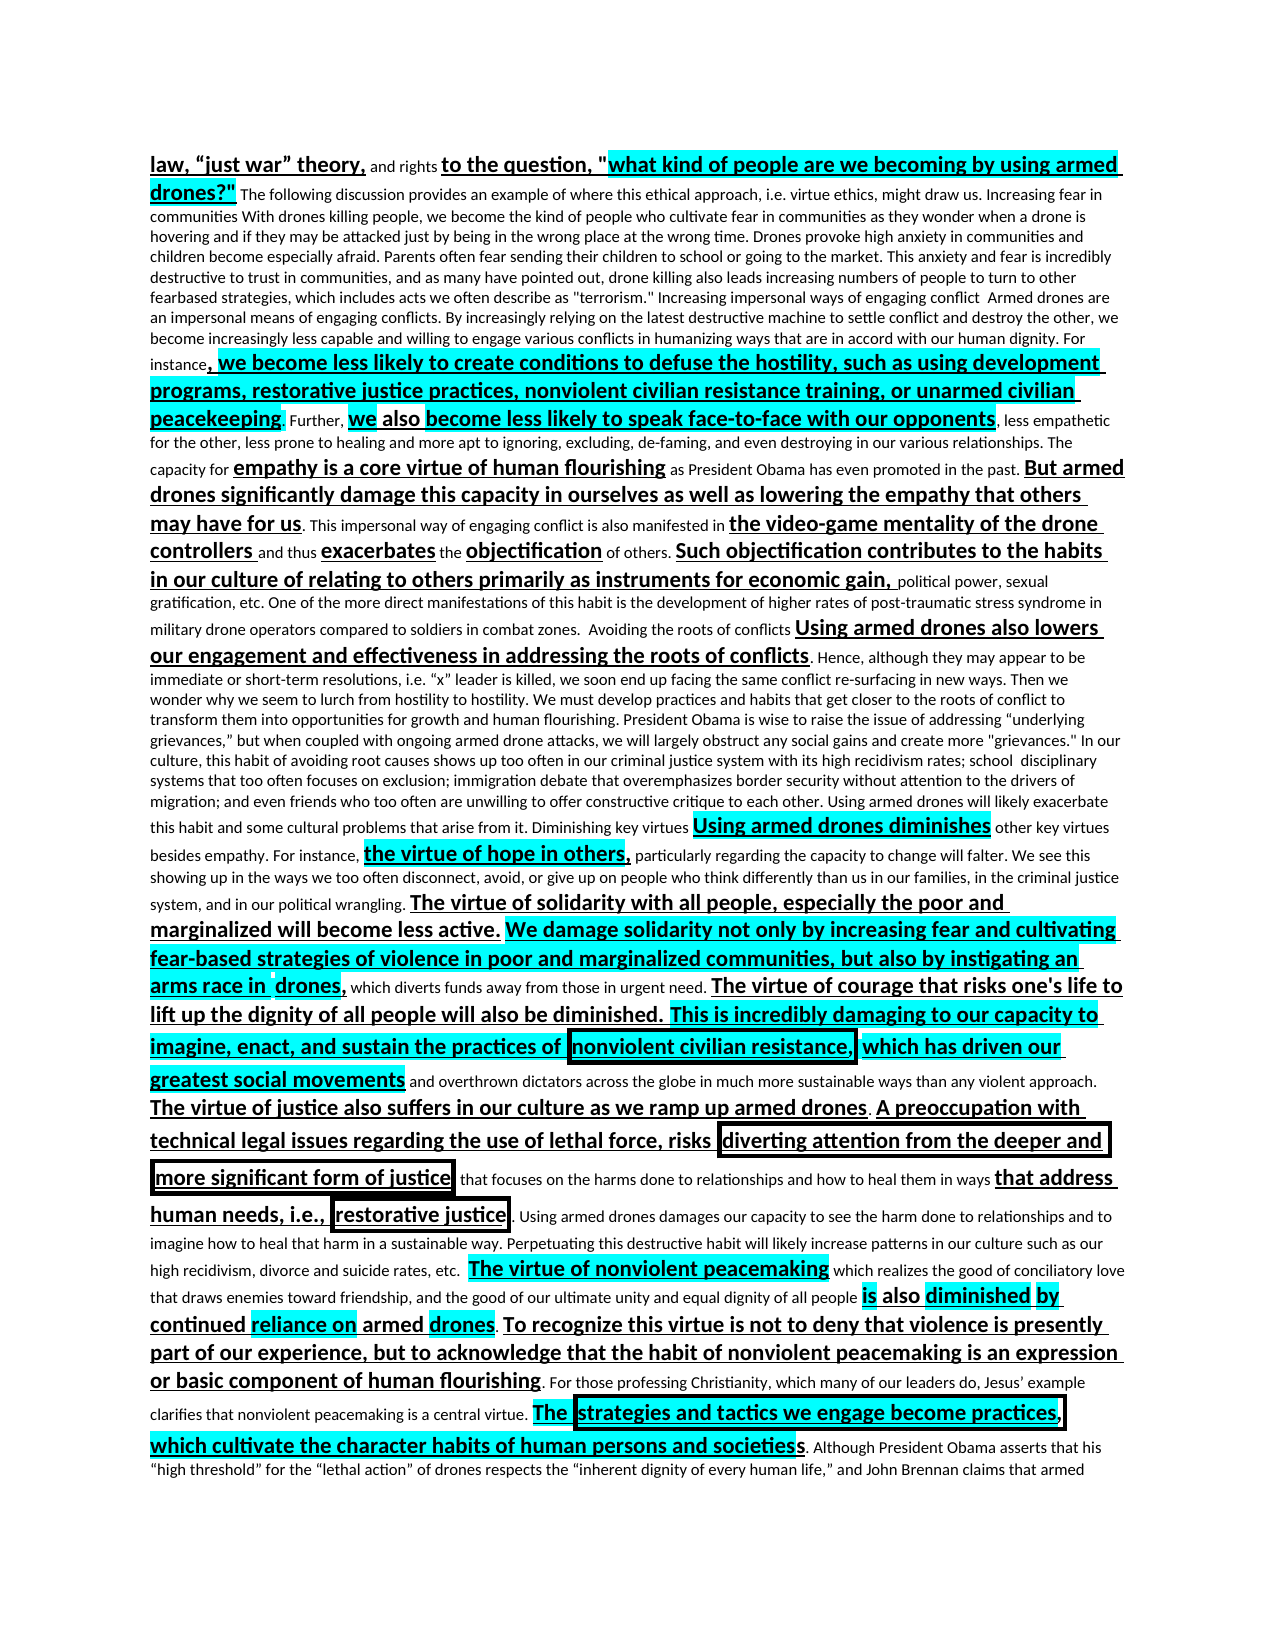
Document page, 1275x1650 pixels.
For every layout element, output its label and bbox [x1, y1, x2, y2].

text [150, 150, 1125, 1479]
